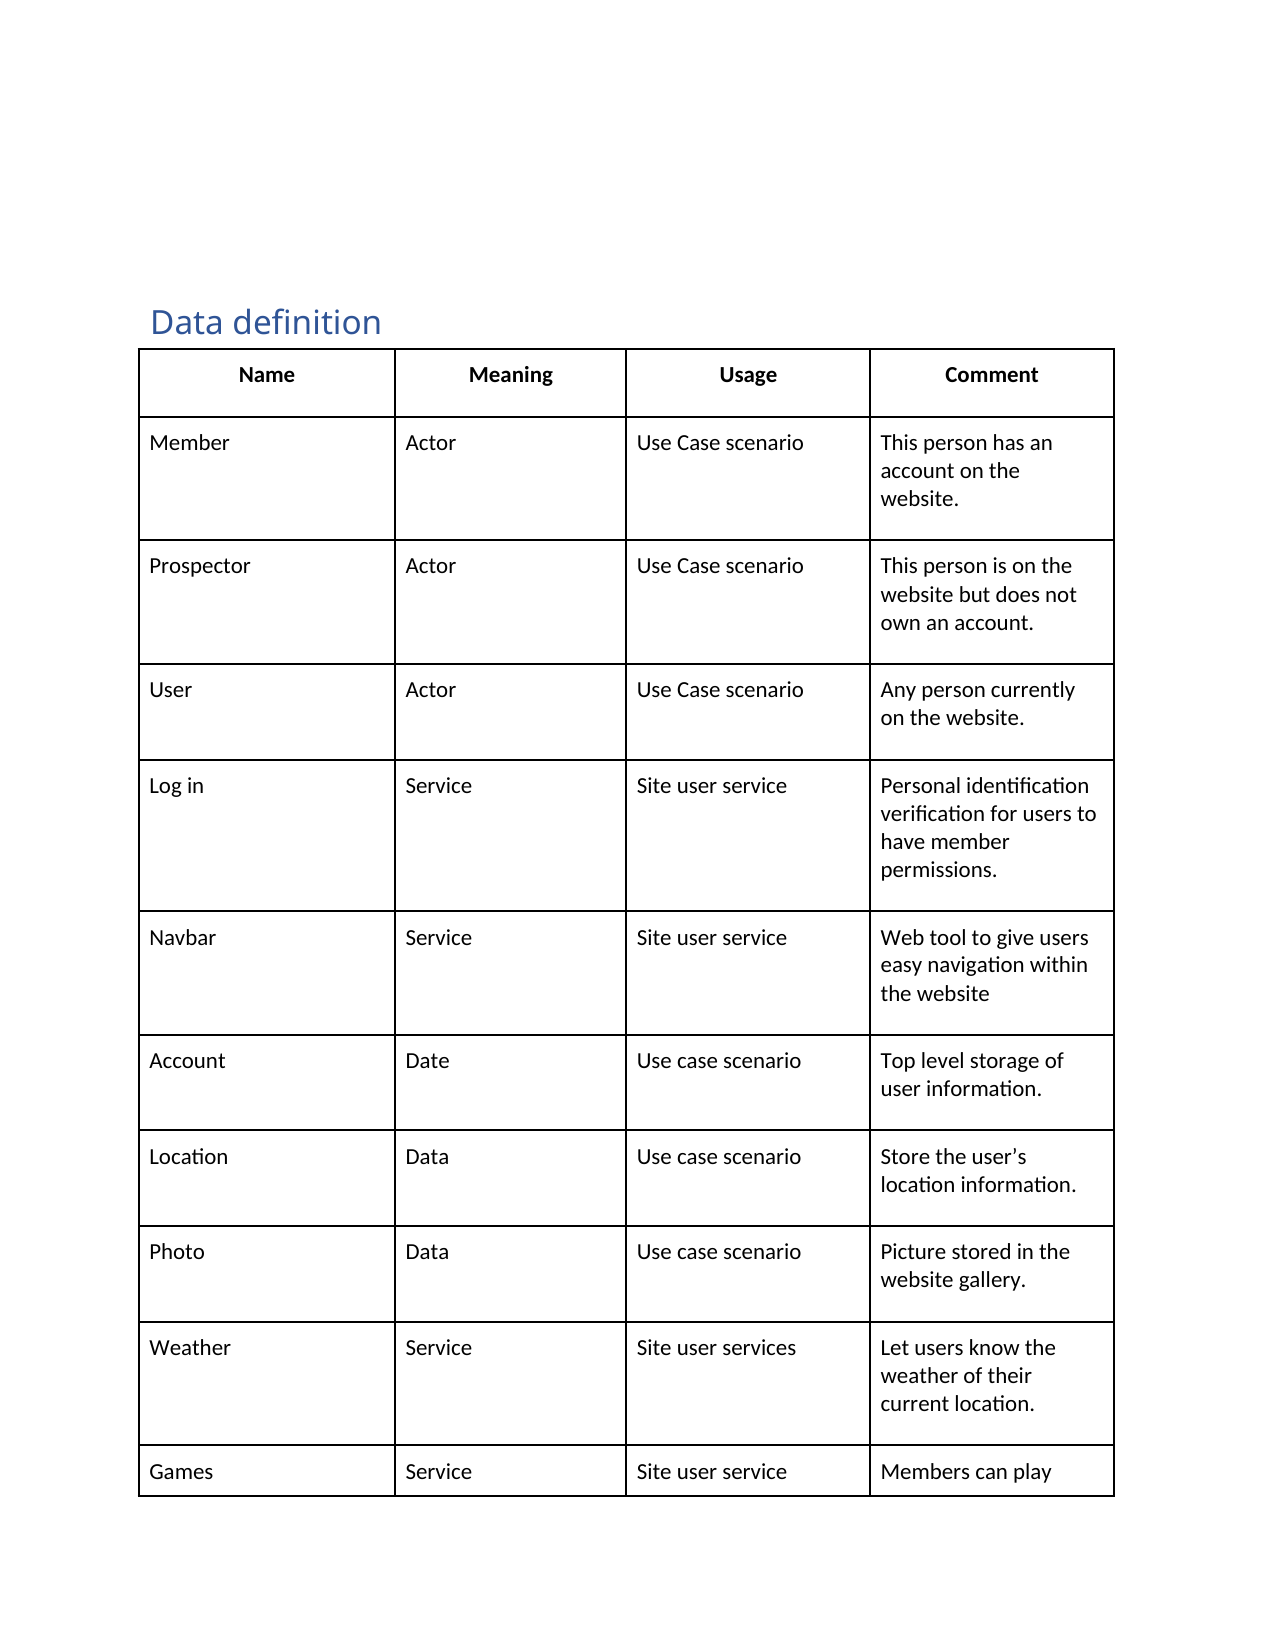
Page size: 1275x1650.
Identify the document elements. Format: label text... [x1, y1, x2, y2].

table_cell Use Case scenario [627, 541, 869, 663]
table_cell Let users know the weather of their current location. [871, 1323, 1113, 1444]
table_cell Date [396, 1036, 625, 1129]
table_cell Data [396, 1131, 625, 1225]
table_cell Navbar [140, 912, 394, 1034]
table_cell Any person currently on the website. [871, 665, 1113, 758]
table_cell Location [140, 1131, 394, 1225]
table_cell Member [140, 418, 394, 539]
table_cell Use case scenario [627, 1227, 869, 1321]
table_cell User [140, 665, 394, 758]
table_cell Prospector [140, 541, 394, 663]
table_cell Games [140, 1446, 394, 1495]
table_cell Service [396, 1446, 625, 1495]
table_cell Site user service [627, 1446, 869, 1495]
table_cell Use Case scenario [627, 665, 869, 758]
table_cell Photo [140, 1227, 394, 1321]
table_cell Actor [396, 541, 625, 663]
table_cell Top level storage of user information. [871, 1036, 1113, 1129]
table_cell Actor [396, 418, 625, 539]
table_cell Personal identification verification for users to have member permissions. [871, 761, 1113, 910]
table_header Name [140, 350, 394, 416]
subtitle Data definition [150, 299, 1125, 344]
table_cell Actor [396, 665, 625, 758]
table_cell Store the user’s location information. [871, 1131, 1113, 1225]
table_cell Service [396, 761, 625, 910]
table_cell Web tool to give users easy navigation within the website [871, 912, 1113, 1034]
table_header Comment [871, 350, 1113, 416]
table_header Usage [627, 350, 869, 416]
table_cell Log in [140, 761, 394, 910]
table_header Meaning [396, 350, 625, 416]
table_cell Data [396, 1227, 625, 1321]
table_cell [871, 1446, 1113, 1495]
table_cell Use case scenario [627, 1131, 869, 1225]
table_cell Weather [140, 1323, 394, 1444]
table_cell Account [140, 1036, 394, 1129]
table_cell This person has an account on the website. [871, 418, 1113, 539]
table_cell Site user service [627, 761, 869, 910]
table_cell Use case scenario [627, 1036, 869, 1129]
table_cell Use Case scenario [627, 418, 869, 539]
table_cell Service [396, 1323, 625, 1444]
table_cell Site user service [627, 912, 869, 1034]
table_cell Site user services [627, 1323, 869, 1444]
table_cell Service [396, 912, 625, 1034]
table_cell Picture stored in the website gallery. [871, 1227, 1113, 1321]
table_cell This person is on the website but does not own an account. [871, 541, 1113, 663]
